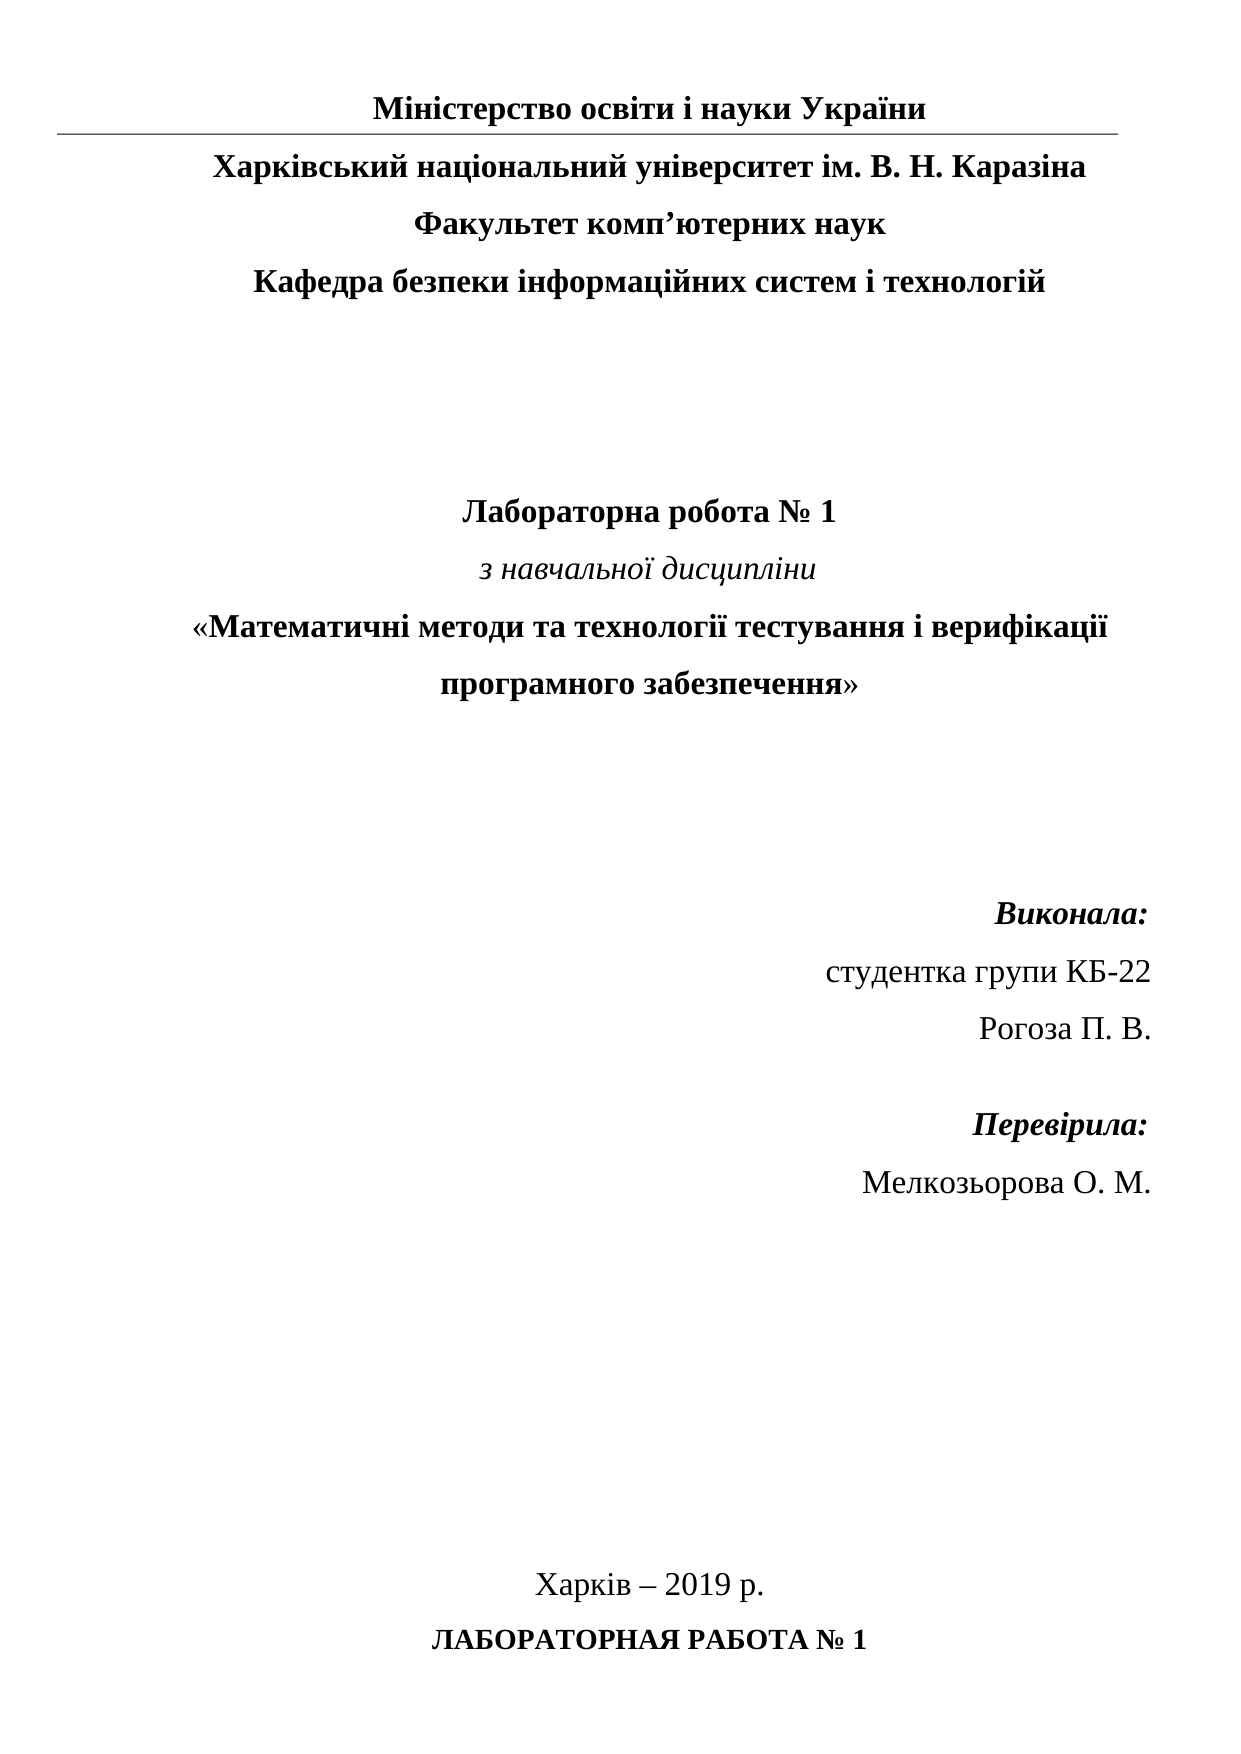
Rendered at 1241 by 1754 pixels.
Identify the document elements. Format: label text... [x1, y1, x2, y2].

text студентка групи КБ-22 [148, 951, 1152, 989]
text Міністерство освіти і науки України [148, 88, 1152, 127]
text Рогоза П. В. [148, 1008, 1152, 1090]
text ЛАБОРАТОРНАЯ РАБОТА № 1 [148, 1622, 1152, 1655]
text «Математичні методи та технології тестування і верифікації програмного забезпечення» [148, 606, 1152, 702]
text Харківський національний університет ім. В. Н. Каразіна [148, 146, 1152, 184]
text Мелкозьорова О. М. [148, 1162, 1152, 1200]
text Кафедра безпеки iнформацiйних систем i технологiй [148, 261, 1152, 299]
text з навчальної дисципліни [148, 548, 1152, 587]
text Виконала: [148, 893, 1152, 932]
text Факультет комп’ютерних наук [148, 203, 1152, 242]
text Перевірила: [148, 1104, 1152, 1143]
text Лабораторна робота № 1 [148, 491, 1152, 529]
text Харків – 2019 р. [148, 1564, 1152, 1603]
